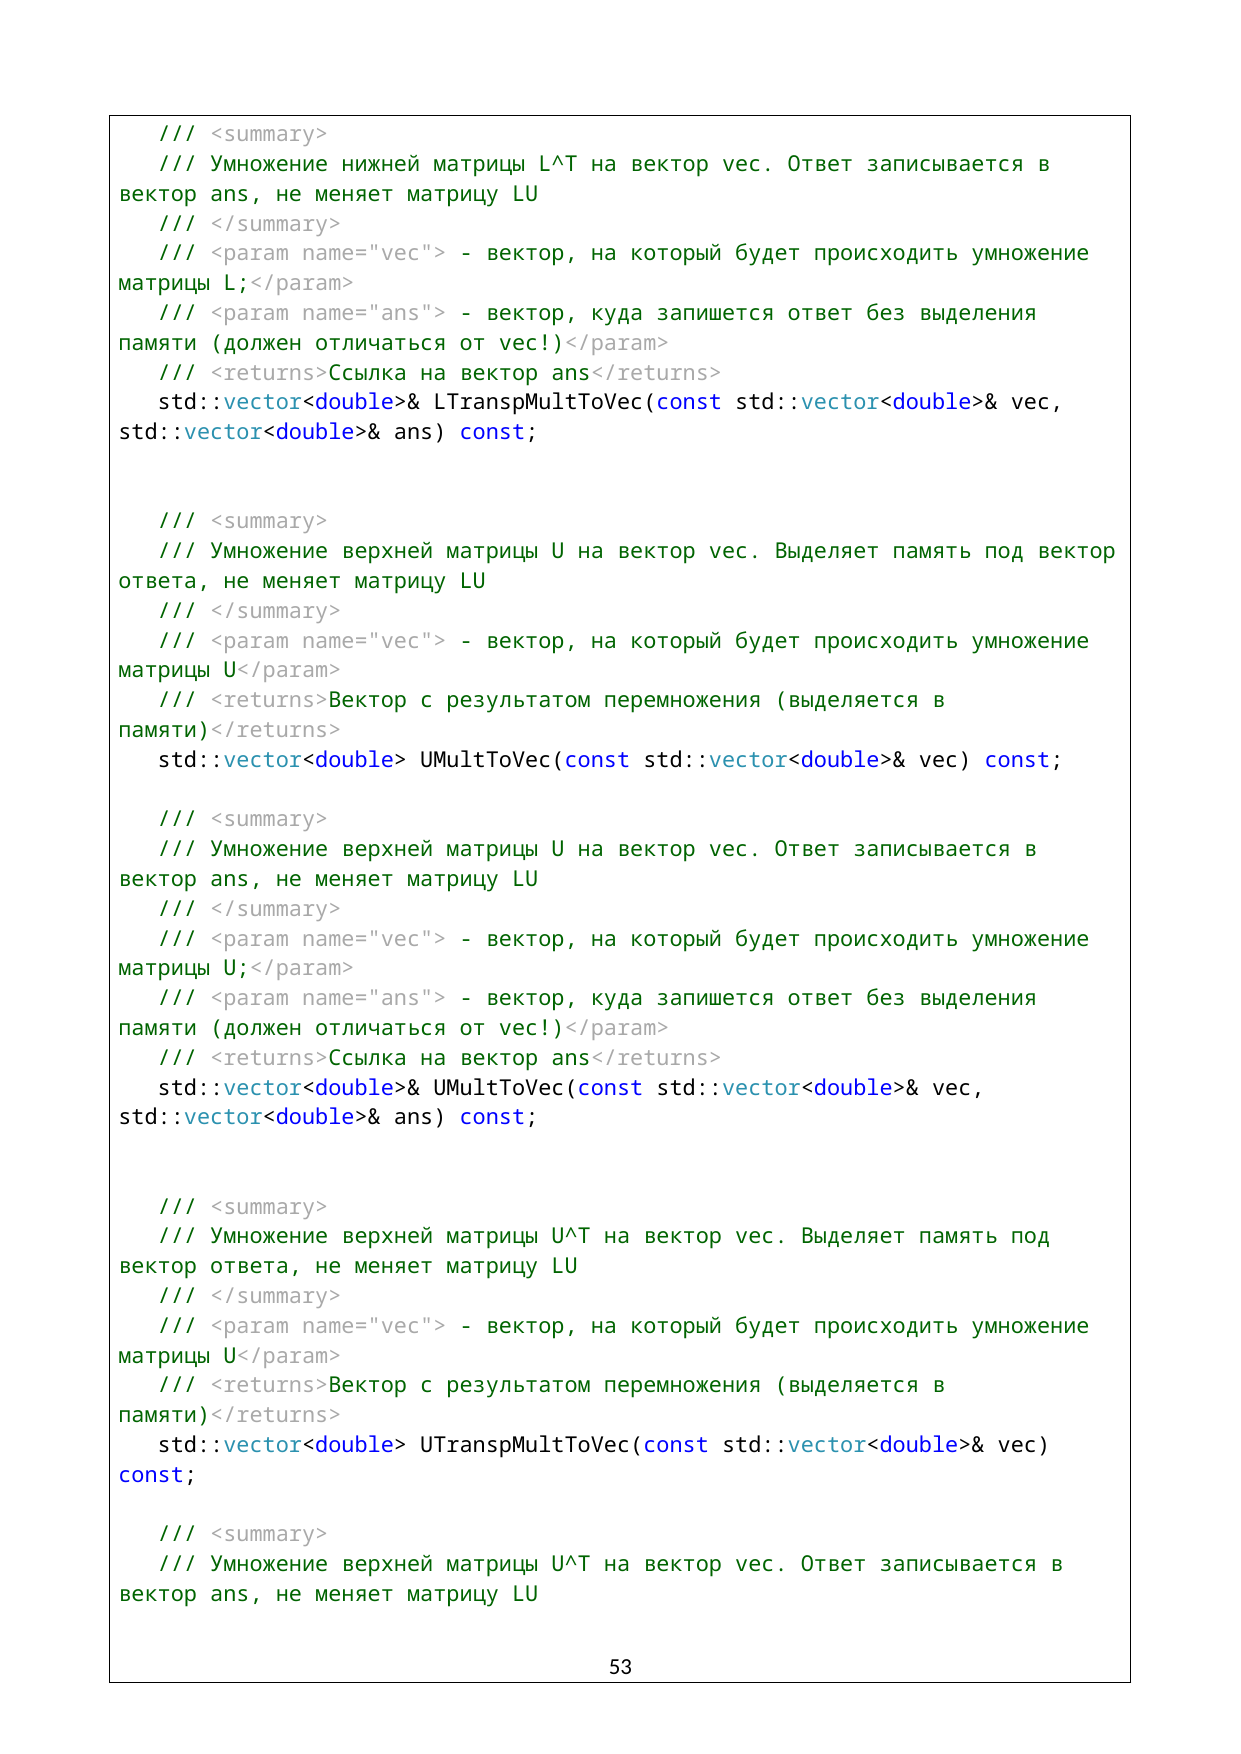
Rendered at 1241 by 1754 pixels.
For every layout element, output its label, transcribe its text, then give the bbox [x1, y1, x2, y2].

text /// Умножение верхней матрицы U на вектор vec. Ответ записывается в вектор ans, не меняет матрицу LU [118, 833, 1122, 893]
text /// <returns>Вектор с результатом перемножения (выделяется в памяти)</returns> [118, 684, 1122, 744]
text /// <param name="vec"> - вектор, на который будет происходить умножение матрицы U</param> [118, 1310, 1122, 1369]
text /// <summary> [118, 1191, 1122, 1220]
text /// Умножение нижней матрицы L^T на вектор vec. Ответ записывается в вектор ans, не меняет матрицу LU [118, 148, 1122, 207]
text /// <param name="ans"> - вектор, куда запишется ответ без выделения памяти (должен отличаться от vec!)</param> [118, 982, 1122, 1042]
text std::vector<double> UTranspMultToVec(const std::vector<double>& vec) const; [118, 1429, 1122, 1488]
text /// </summary> [118, 207, 1122, 237]
text /// <returns>Вектор с результатом перемножения (выделяется в памяти)</returns> [118, 1369, 1122, 1429]
text /// <returns>Ссылка на вектор ans</returns> [118, 356, 1122, 386]
text /// </summary> [118, 595, 1122, 624]
text /// <summary> [118, 803, 1122, 833]
text /// <param name="vec"> - вектор, на который будет происходить умножение матрицы L;</param> [118, 237, 1122, 297]
text /// <param name="vec"> - вектор, на который будет происходить умножение матрицы U;</param> [118, 922, 1122, 982]
text std::vector<double> UMultToVec(const std::vector<double>& vec) const; [118, 744, 1122, 773]
text /// </summary> [118, 893, 1122, 922]
text /// <param name="ans"> - вектор, куда запишется ответ без выделения памяти (должен отличаться от vec!)</param> [118, 297, 1122, 356]
text std::vector<double>& UMultToVec(const std::vector<double>& vec, std::vector<double>& ans) const; [118, 1071, 1122, 1131]
text /// <summary> [118, 118, 1122, 148]
text std::vector<double>& LTranspMultToVec(const std::vector<double>& vec, std::vector<double>& ans) const; [118, 386, 1122, 446]
text /// </summary> [118, 1280, 1122, 1310]
text /// Умножение верхней матрицы U^T на вектор vec. Ответ записывается в вектор ans, не меняет матрицу LU [118, 1548, 1122, 1608]
text /// <param name="vec"> - вектор, на который будет происходить умножение матрицы U</param> [118, 624, 1122, 684]
text /// Умножение верхней матрицы U на вектор vec. Выделяет память под вектор ответа, не меняет матрицу LU [118, 535, 1122, 595]
text /// <summary> [118, 505, 1122, 535]
text /// <summary> [118, 1518, 1122, 1548]
text /// <returns>Ссылка на вектор ans</returns> [118, 1042, 1122, 1071]
text /// Умножение верхней матрицы U^T на вектор vec. Выделяет память под вектор ответа, не меняет матрицу LU [118, 1220, 1122, 1280]
